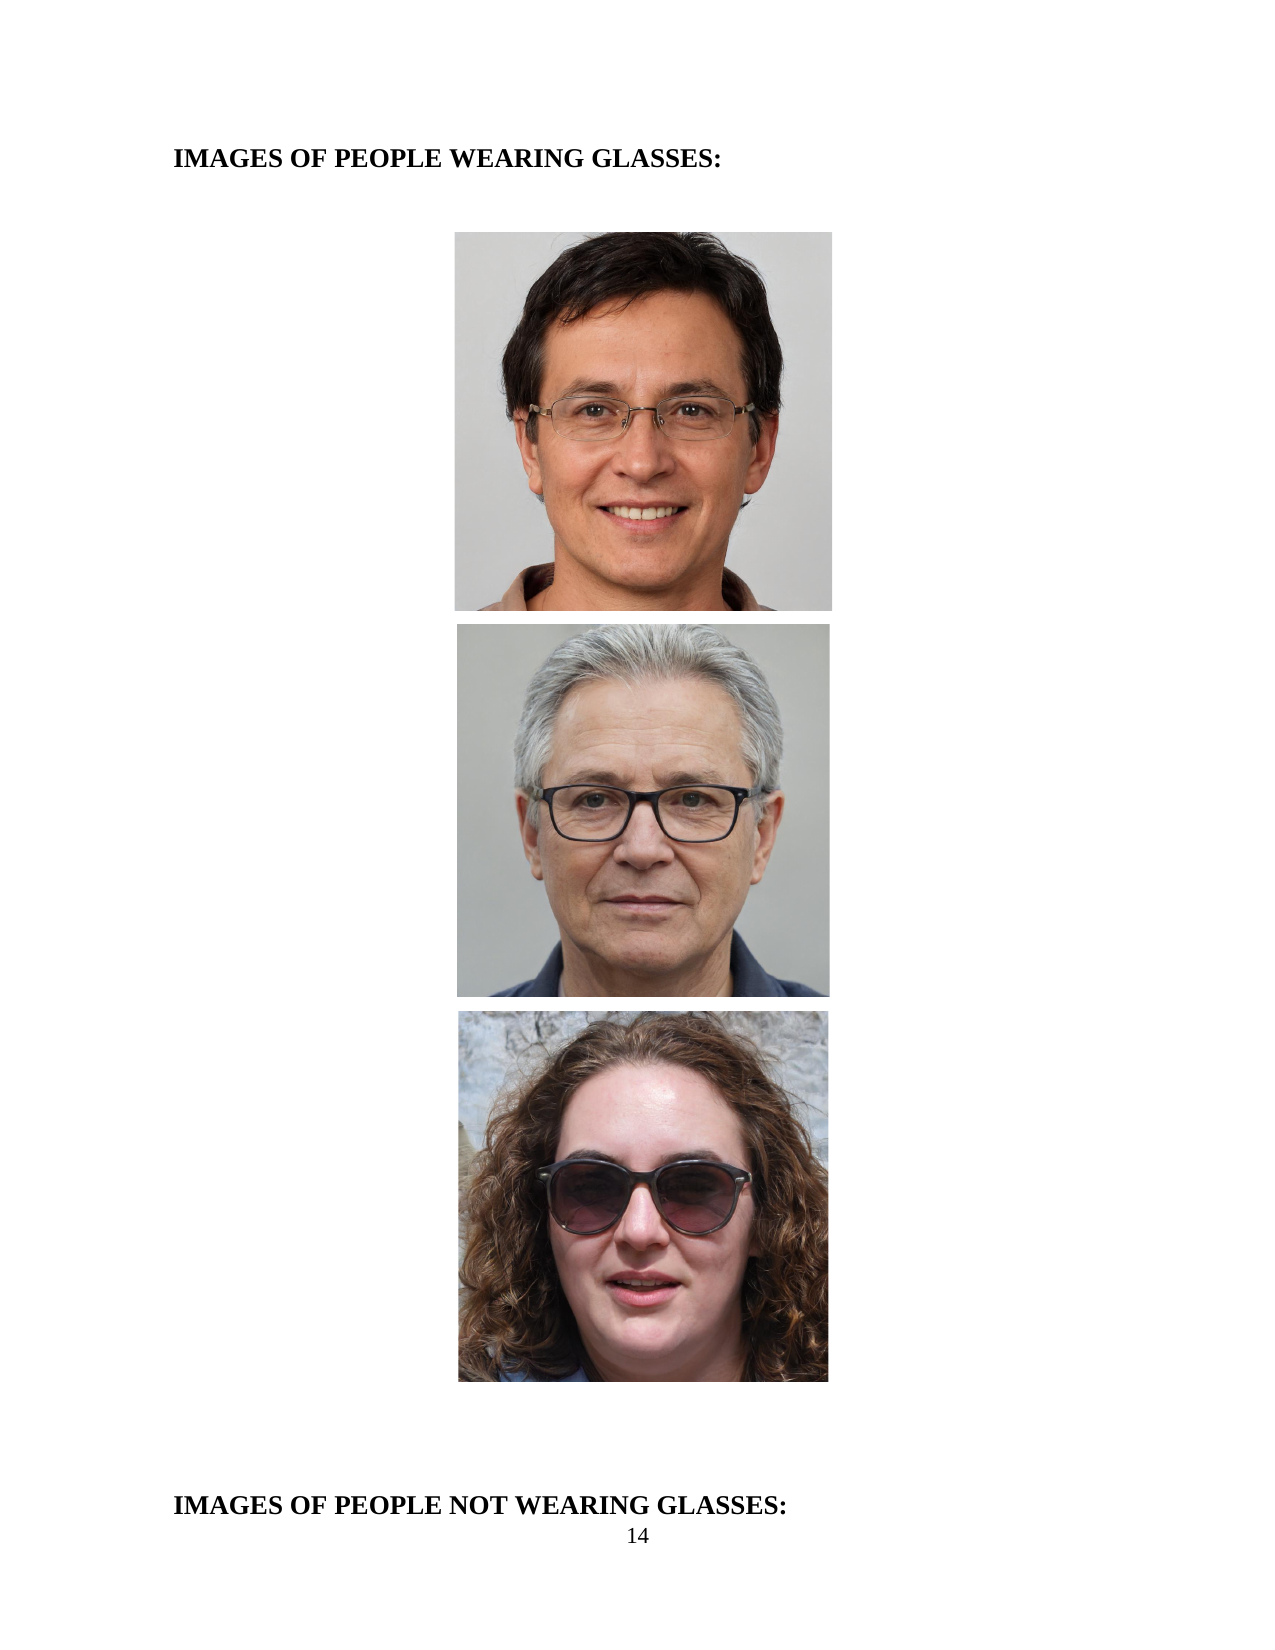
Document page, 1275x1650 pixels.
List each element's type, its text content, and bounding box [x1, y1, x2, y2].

picture [458, 1011, 829, 1382]
picture [457, 624, 830, 997]
picture [454, 232, 833, 611]
text Images of people not wearing glasses: [173, 1489, 1113, 1520]
text Images of people wearing glasses: [173, 142, 1113, 173]
